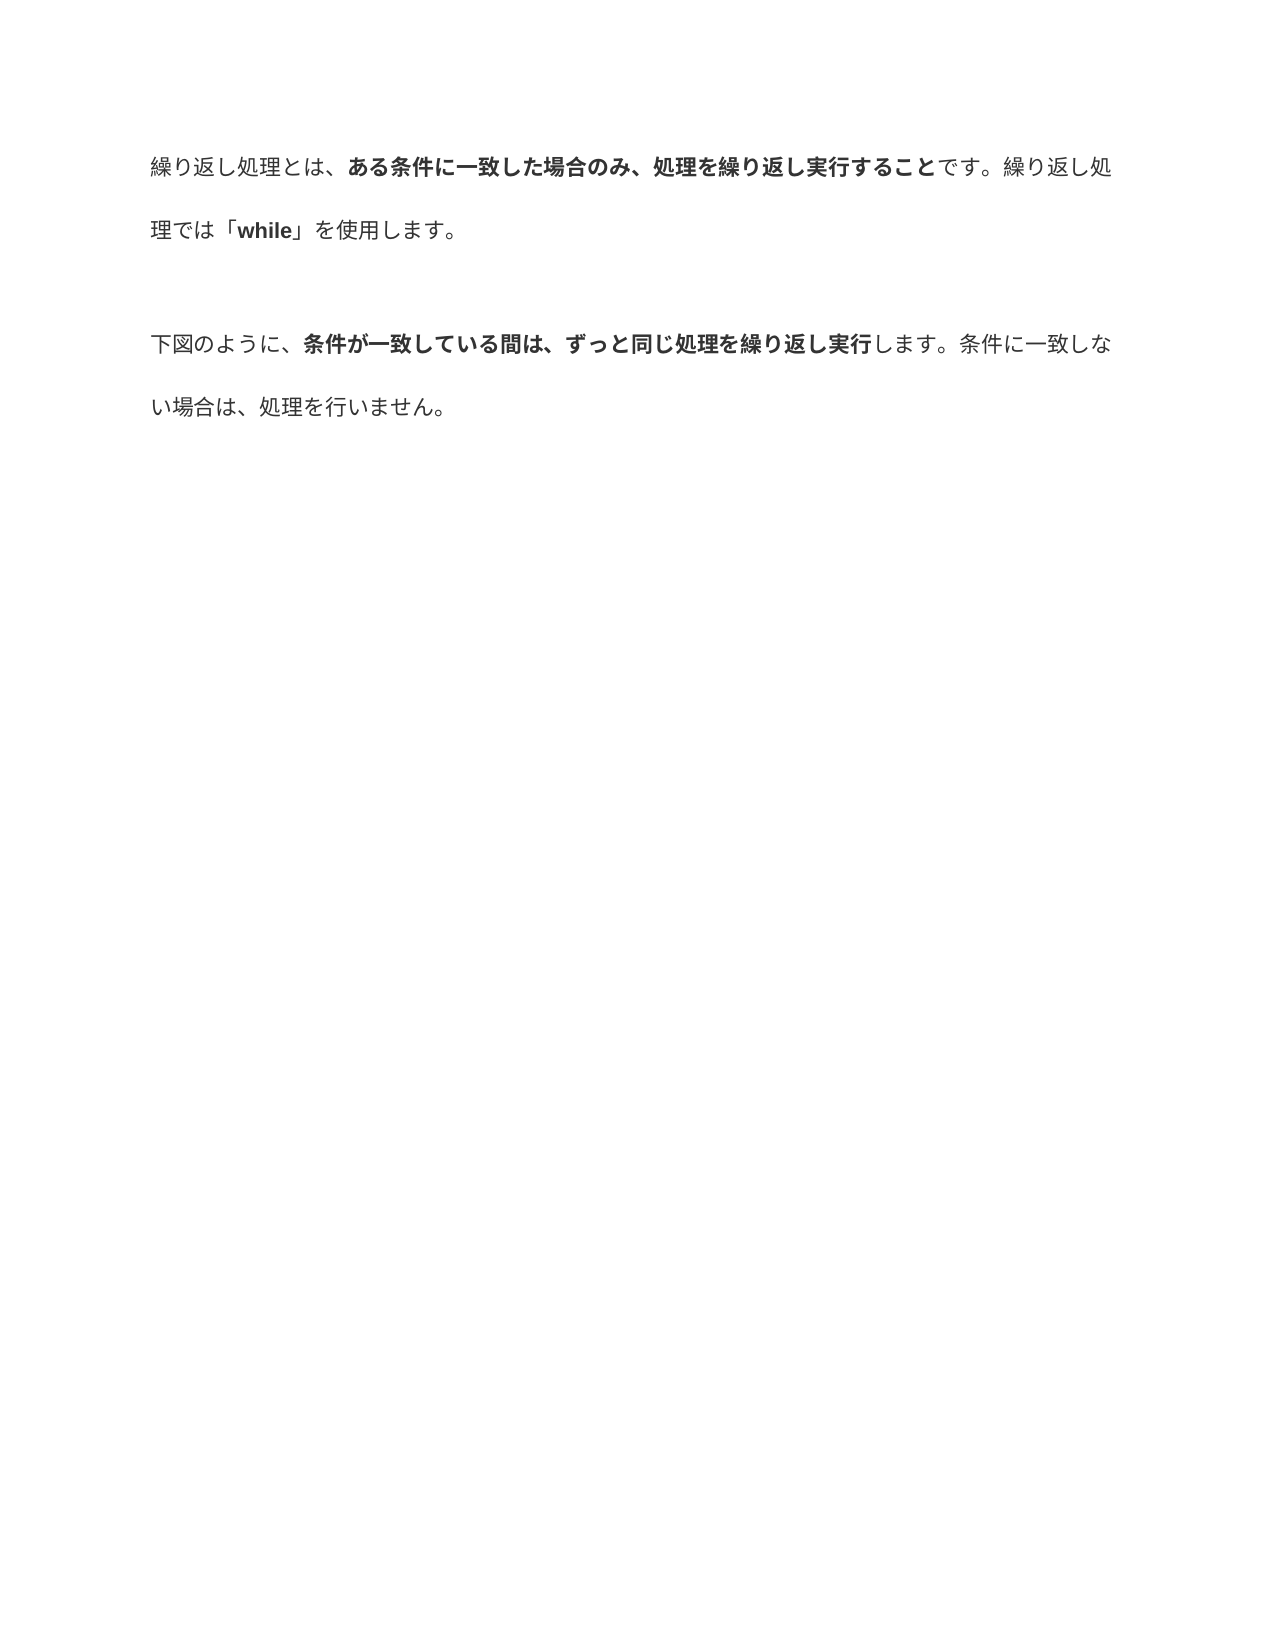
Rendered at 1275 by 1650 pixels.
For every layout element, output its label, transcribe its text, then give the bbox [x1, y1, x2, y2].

text 繰り返し処理とは、ある条件に一致した場合のみ、処理を繰り返し実行することです。繰り返し処理では「while」を使用します。 [150, 150, 1125, 245]
text 下図のように、条件が一致している間は、ずっと同じ処理を繰り返し実行します。条件に一致しない場合は、処理を行いません。 [150, 327, 1125, 422]
